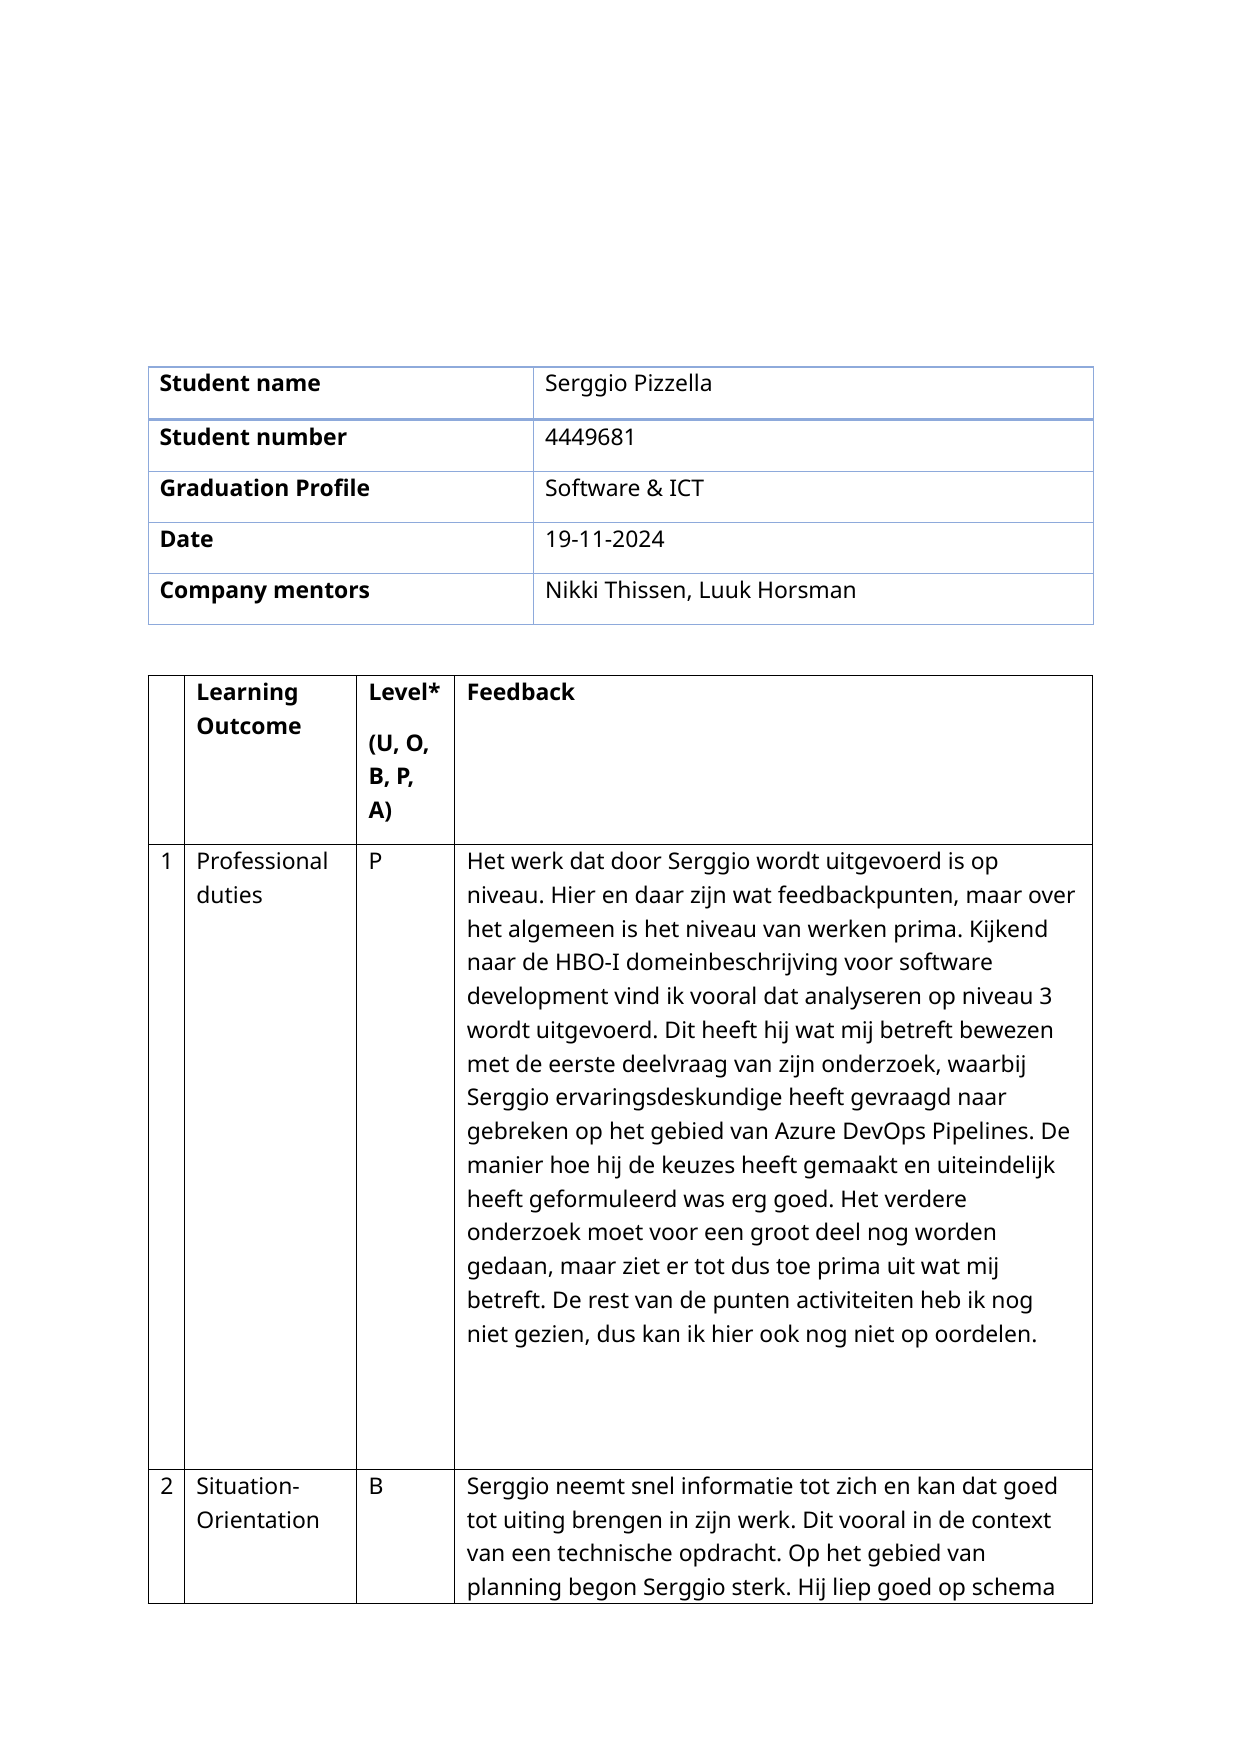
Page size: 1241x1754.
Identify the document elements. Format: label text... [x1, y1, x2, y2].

table_cell 4449681 [534, 421, 1093, 471]
table_header Level* (U, O, B, P, A) [357, 676, 454, 844]
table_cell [185, 1470, 356, 1602]
table_cell Graduation Profile [149, 472, 533, 522]
table_header Serggio Pizzella [534, 368, 1093, 417]
table_cell Date [149, 523, 533, 573]
table_cell Professional duties [185, 845, 356, 1469]
table_header Student name [149, 368, 533, 417]
table_cell 2 [149, 1470, 184, 1602]
table_cell B [357, 1470, 454, 1602]
table_cell Het werk dat door Serggio wordt uitgevoerd is op niveau. Hier en daar zijn wat feedbackpunten, maar over het algemeen is het niveau van werken prima. Kijkend naar de HBO-I domeinbeschrijving voor software development vind ik vooral dat analyseren op niveau 3 wordt uitgevoerd. Dit heeft hij wat mij betreft bewezen met de eerste deelvraag van zijn onderzoek, waarbij Serggio ervaringsdeskundige heeft gevraagd naar gebreken op het gebied van Azure DevOps Pipelines. De manier hoe hij de keuzes heeft gemaakt en uiteindelijk heeft geformuleerd was erg goed. Het verdere onderzoek moet voor een groot deel nog worden gedaan, maar ziet er tot dus toe prima uit wat mij betreft. De rest van de punten activiteiten heb ik nog niet gezien, dus kan ik hier ook nog niet op oordelen. [455, 845, 1092, 1469]
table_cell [455, 1470, 1092, 1602]
table_cell Student number [149, 421, 533, 471]
table_cell 1 [149, 845, 184, 1469]
table_cell Nikki Thissen, Luuk Horsman [534, 574, 1093, 624]
table_cell Company mentors [149, 574, 533, 624]
table_cell Software & ICT [534, 472, 1093, 522]
table_header Learning Outcome [185, 676, 356, 844]
table_header Feedback [455, 676, 1092, 844]
table_header [149, 676, 184, 844]
table_cell 19-11-2024 [534, 523, 1093, 573]
table_cell P [357, 845, 454, 1469]
